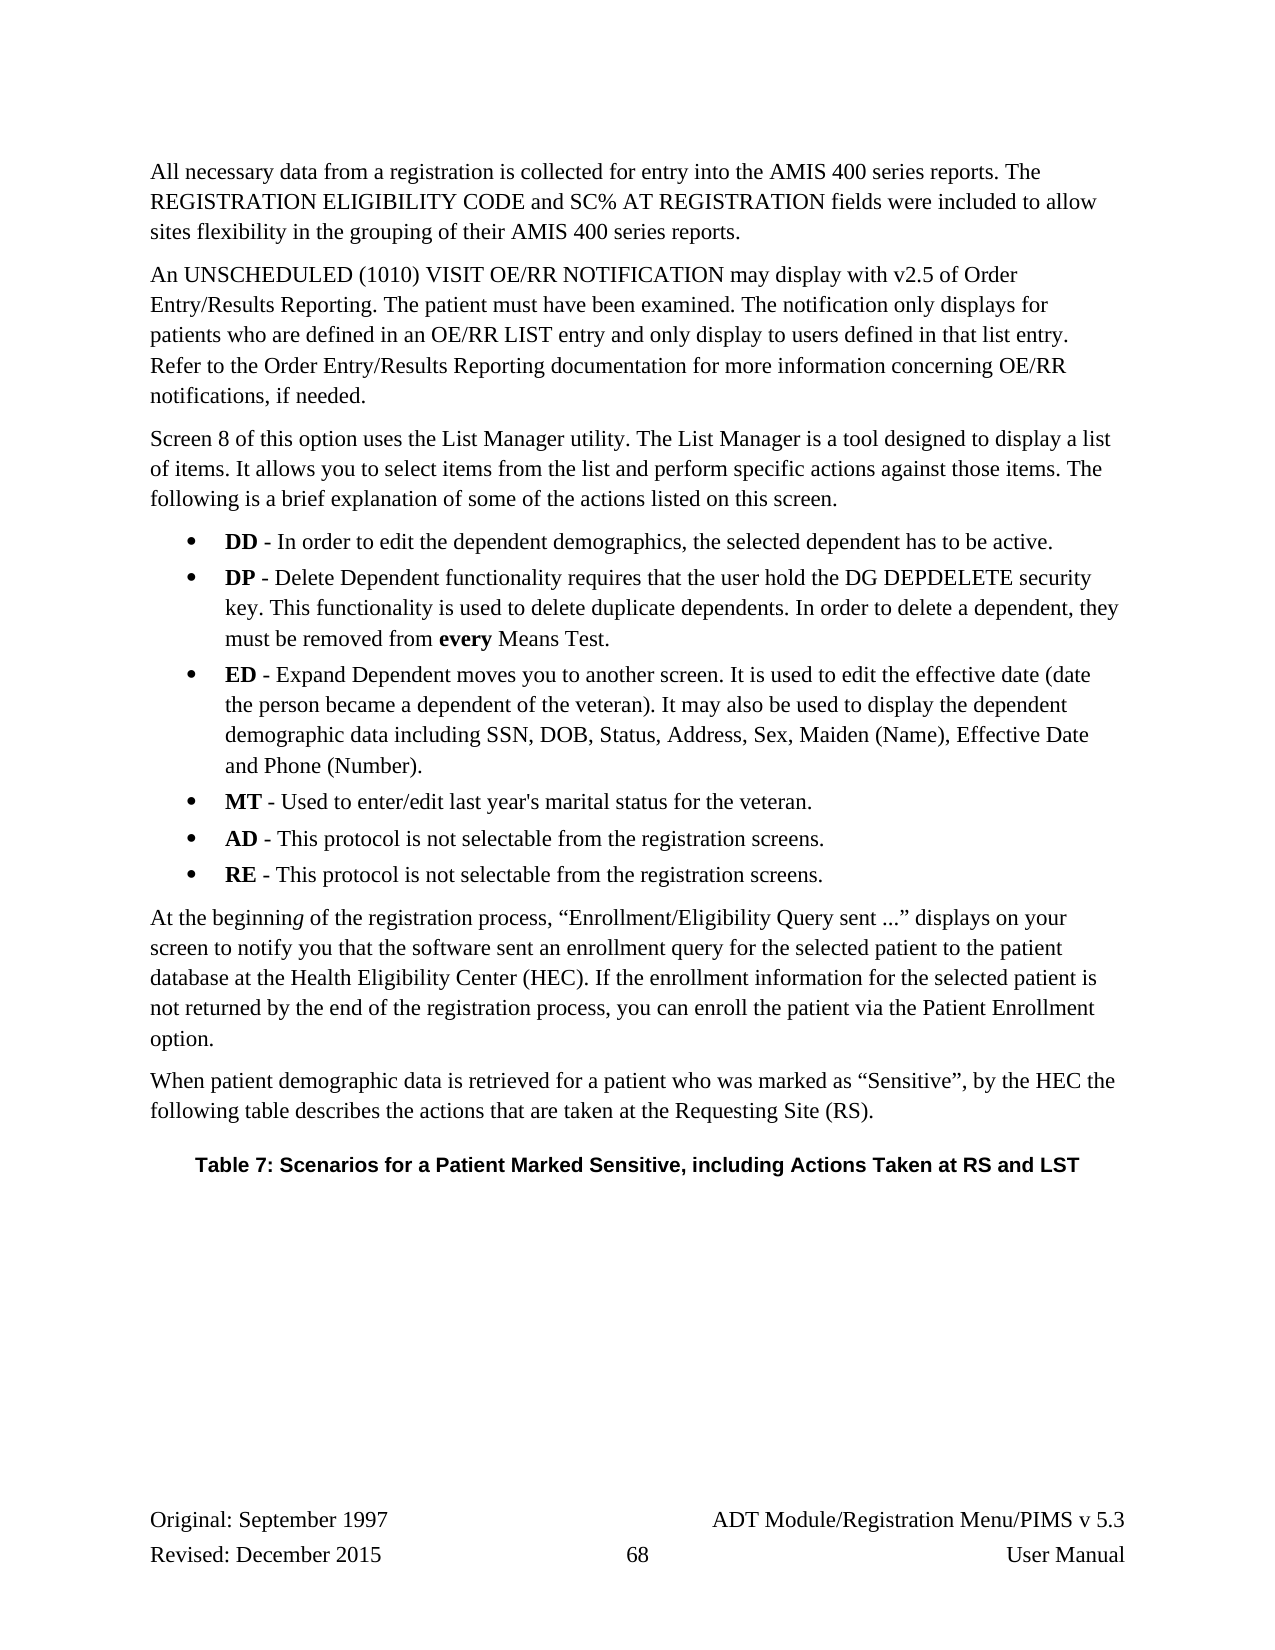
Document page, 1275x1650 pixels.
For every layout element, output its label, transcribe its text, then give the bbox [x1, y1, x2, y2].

text AD - This protocol is not selectable from the registration screens. [187, 825, 1125, 851]
text ED - Expand Dependent moves you to another screen. It is used to edit the effective date (date the person became a dependent of the veteran). It may also be used to display the dependent demographic data including SSN, DOB, Status, Address, Sex, Maiden (Name), Effective Date and Phone (Number). [187, 661, 1125, 778]
text All necessary data from a registration is collected for entry into the AMIS 400 series reports. The REGISTRATION ELIGIBILITY CODE and SC% AT REGISTRATION fields were included to allow sites flexibility in the grouping of their AMIS 400 series reports. [150, 158, 1125, 245]
text An UNSCHEDULED (1010) VISIT OE/RR NOTIFICATION may display with v2.5 of Order Entry/Results Reporting. The patient must have been examined. The notification only displays for patients who are defined in an OE/RR LIST entry and only display to users defined in that list entry. Refer to the Order Entry/Results Reporting documentation for more information concerning OE/RR notifications, if needed. [150, 261, 1125, 408]
text When patient demographic data is retrieved for a patient who was marked as “Sensitive”, by the HEC the following table describes the actions that are taken at the Requesting Site (RS). [150, 1067, 1125, 1124]
text DD - In order to edit the dependent demographics, the selected dependent has to be active. [187, 528, 1125, 554]
text RE - This protocol is not selectable from the registration screens. [187, 861, 1125, 887]
text DP - Delete Dependent functionality requires that the user hold the DG DEPDELETE security key. This functionality is used to delete duplicate dependents. In order to delete a dependent, they must be removed from every Means Test. [187, 564, 1125, 651]
text At the beginning of the registration process, “Enrollment/Eligibility Query sent ...” displays on your screen to notify you that the software sent an enrollment query for the selected patient to the patient database at the Health Eligibility Center (HEC). If the enrollment information for the selected patient is not returned by the end of the registration process, you can enroll the patient via the Patient Enrollment option. [150, 904, 1125, 1051]
text MT - Used to enter/edit last year's marital status for the veteran. [187, 788, 1125, 814]
text Screen 8 of this option uses the List Manager utility. The List Manager is a tool designed to display a list of items. It allows you to select items from the list and perform specific actions against those items. The following is a brief explanation of some of the actions listed on this screen. [150, 425, 1125, 511]
